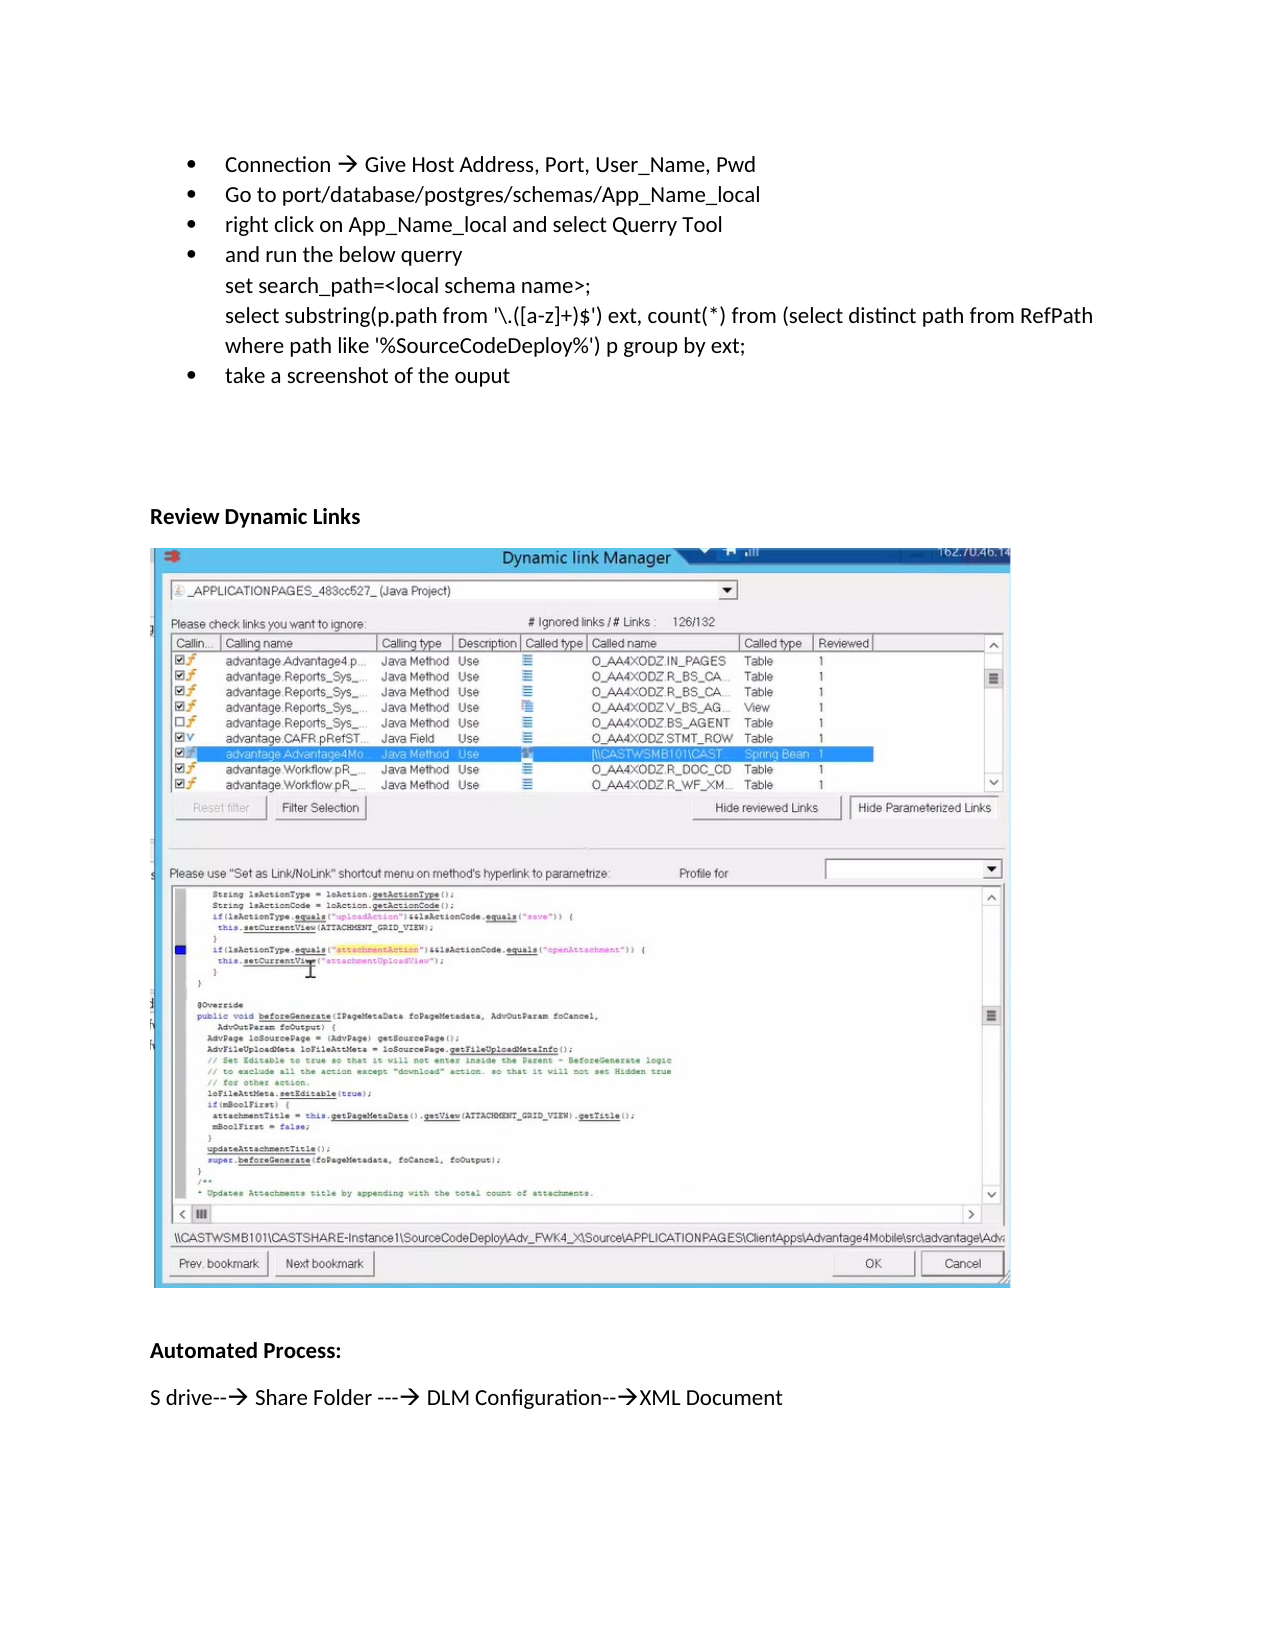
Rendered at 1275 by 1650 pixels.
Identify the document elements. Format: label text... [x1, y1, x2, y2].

text S drive-- Share Folder --- DLM Configuration--XML Document [150, 1383, 1125, 1411]
list set search_path=<local schema name>; [225, 271, 1125, 299]
list and run the below querry [187, 241, 1125, 269]
list select substring(p.path from '\.([a-z]+)$') ext, count(*) from (select distinct path from RefPath where path like '%SourceCodeDeploy%') p group by ext; [225, 301, 1125, 359]
text Automated Process: [150, 1337, 1125, 1364]
list right click on App_Name_local and select Querry Tool [187, 210, 1125, 238]
list Go to port/database/postgres/schemas/App_Name_local [187, 180, 1125, 208]
text Review Dynamic Links [150, 502, 1125, 530]
list Connection Give Host Address, Port, User_Name, Pwd [187, 150, 1125, 178]
list take a screenshot of the ouput [187, 361, 1125, 389]
picture [150, 548, 1011, 1288]
